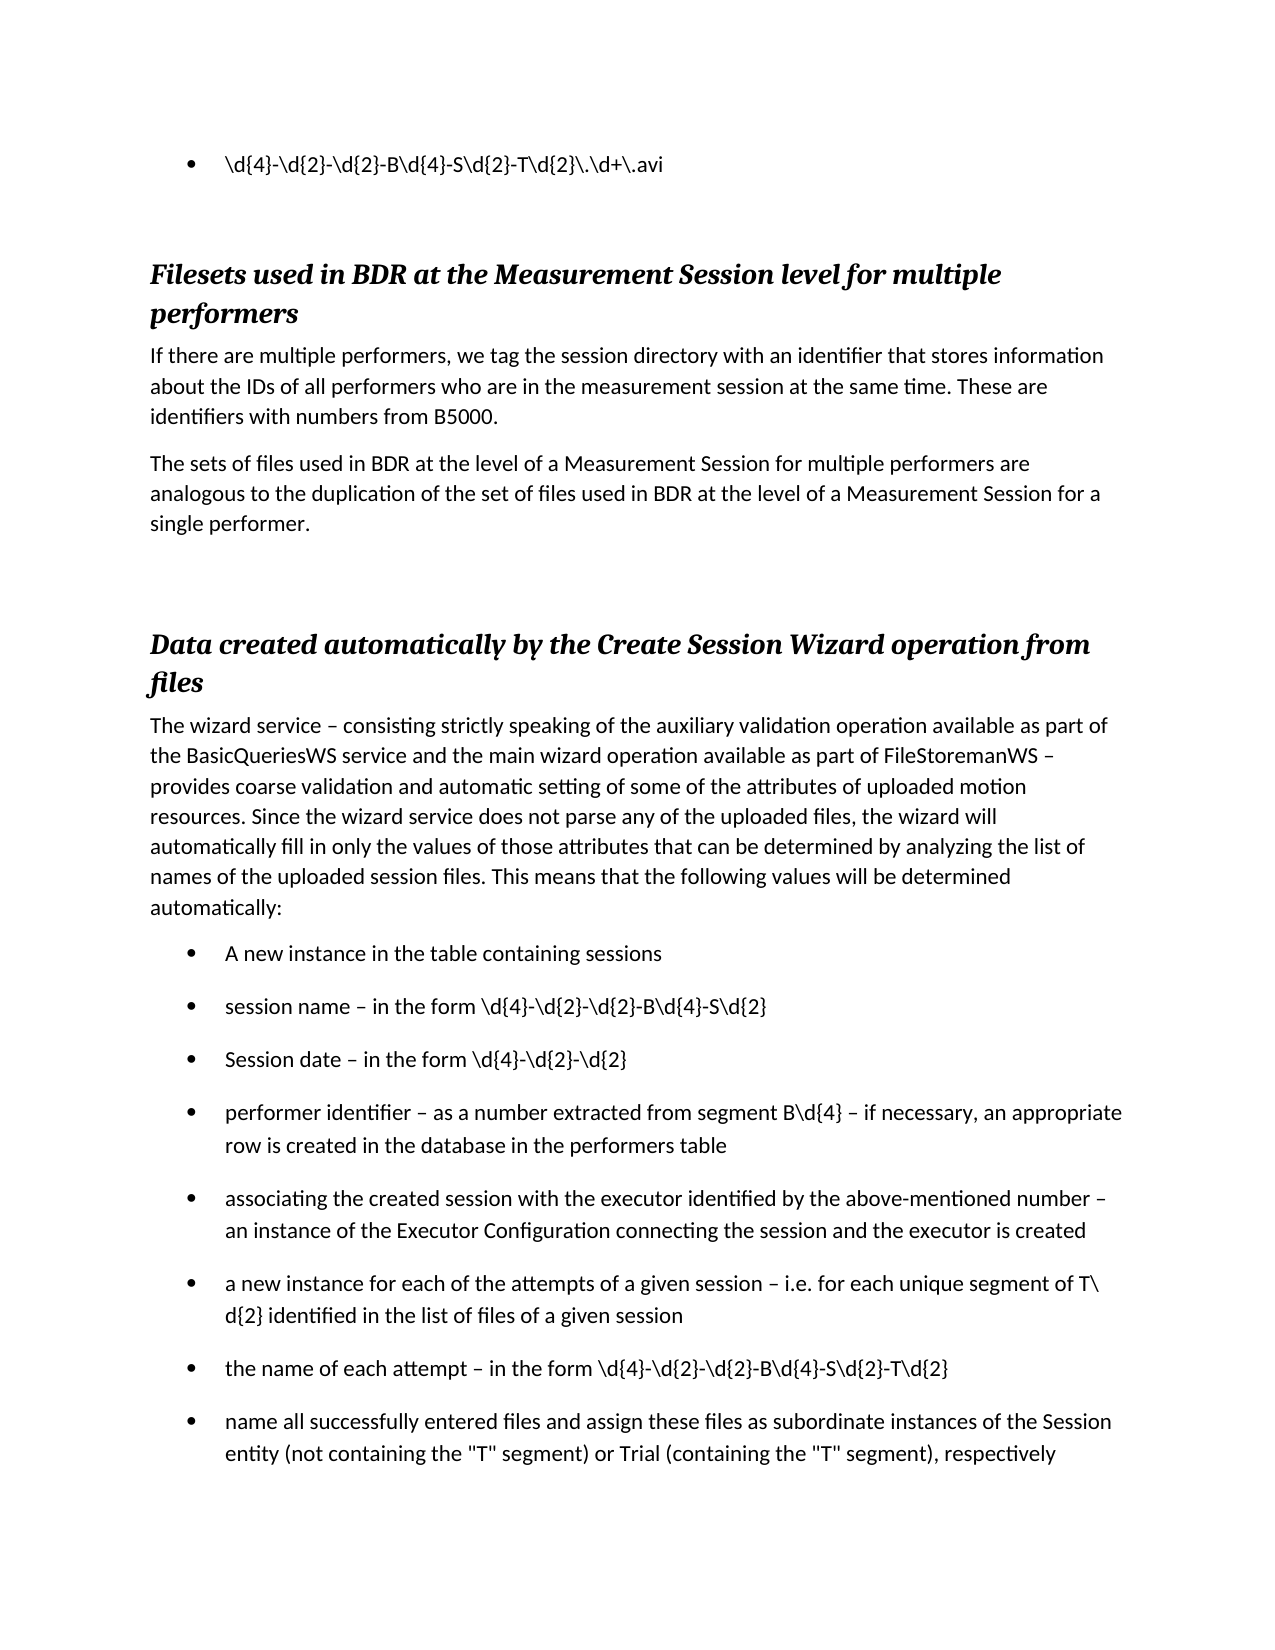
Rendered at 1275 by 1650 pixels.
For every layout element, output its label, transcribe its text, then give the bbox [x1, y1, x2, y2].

list associating the created session with the executor identified by the above-mentioned number – an instance of the Executor Configuration connecting the session and the executor is created [187, 1184, 1125, 1244]
list performer identifier – as a number extracted from segment B\d{4} – if necessary, an appropriate row is created in the database in the performers table [187, 1098, 1125, 1159]
list name all successfully entered files and assign these files as subordinate instances of the Session entity (not containing the "T" segment) or Trial (containing the "T" segment), respectively [187, 1407, 1125, 1467]
list A new instance in the table containing sessions [187, 939, 1125, 967]
list a new instance for each of the attempts of a given session – i.e. for each unique segment of T\d{2} identified in the list of files of a given session [187, 1269, 1125, 1329]
text The sets of files used in BDR at the level of a Measurement Session for multiple performers are analogous to the duplication of the set of files used in BDR at the level of a Measurement Session for a single performer. [150, 449, 1125, 537]
subtitle Data created automatically by the Create Session Wizard operation from files [150, 628, 1125, 700]
subtitle Filesets used in BDR at the Measurement Session level for multiple performers [150, 258, 1125, 330]
list session name – in the form \d{4}-\d{2}-\d{2}-B\d{4}-S\d{2} [187, 992, 1125, 1021]
list \d{4}-\d{2}-\d{2}-B\d{4}-S\d{2}-T\d{2}\.\d+\.avi [187, 150, 1125, 178]
list the name of each attempt – in the form \d{4}-\d{2}-\d{2}-B\d{4}-S\d{2}-T\d{2} [187, 1354, 1125, 1382]
text If there are multiple performers, we tag the session directory with an identifier that stores information about the IDs of all performers who are in the measurement session at the same time. These are identifiers with numbers from B5000. [150, 342, 1125, 430]
text The wizard service – consisting strictly speaking of the auxiliary validation operation available as part of the BasicQueriesWS service and the main wizard operation available as part of FileStoremanWS – provides coarse validation and automatic setting of some of the attributes of uploaded motion resources. Since the wizard service does not parse any of the uploaded files, the wizard will automatically fill in only the values of those attributes that can be determined by analyzing the list of names of the uploaded session files. This means that the following values will be determined automatically: [150, 711, 1125, 921]
list Session date – in the form \d{4}-\d{2}-\d{2} [187, 1046, 1125, 1073]
